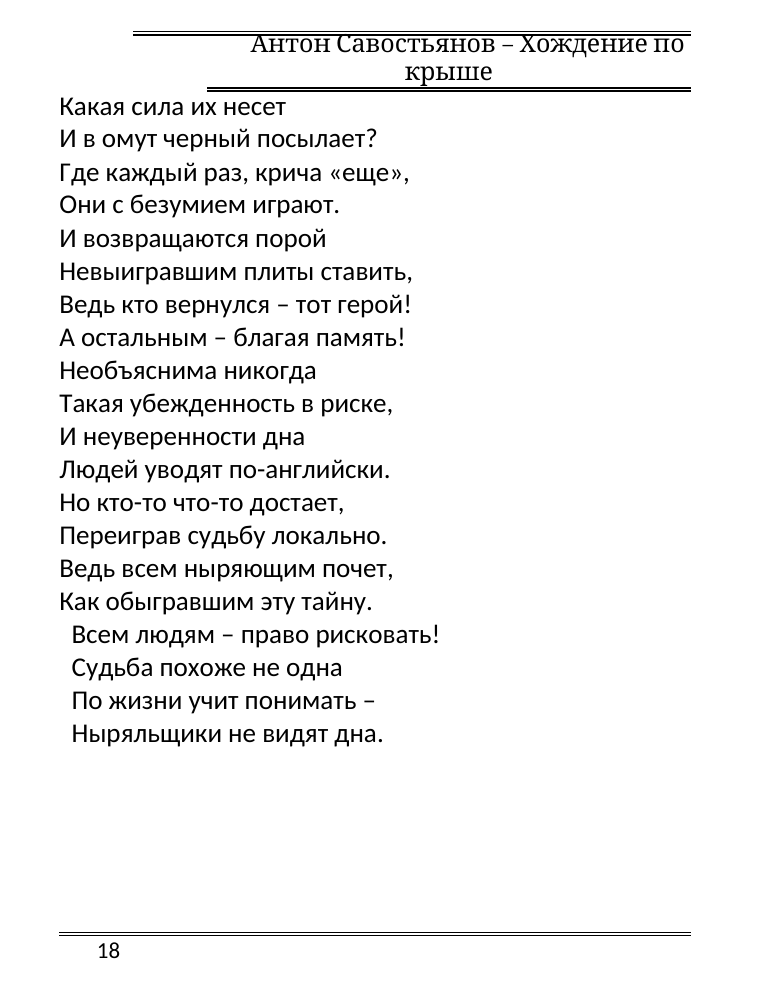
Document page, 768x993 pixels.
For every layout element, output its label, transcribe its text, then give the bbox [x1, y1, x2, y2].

text Переиграв судьбу локально. [59, 518, 691, 551]
text Ныряльщики не видят дна. [59, 716, 691, 749]
text Необъяснима никогда [59, 353, 691, 386]
text А остальным – благая память! [59, 320, 691, 353]
text Ведь всем ныряющим почет, [59, 551, 691, 584]
text Они с безумием играют. [59, 188, 691, 221]
text Судьба похоже не одна [59, 650, 691, 683]
text Такая убежденность в риске, [59, 386, 691, 419]
text Какая сила их несет [59, 89, 691, 122]
text И в омут черный посылает? [59, 122, 691, 155]
text Всем людям – право рисковать! [59, 617, 691, 650]
text Но кто-то что-то достает, [59, 485, 691, 518]
text По жизни учит понимать – [59, 683, 691, 716]
text Людей уводят по-английски. [59, 452, 691, 485]
text Невыигравшим плиты ставить, [59, 254, 691, 287]
text И возвращаются порой [59, 221, 691, 254]
text Ведь кто вернулся – тот герой! [59, 287, 691, 320]
text Где каждый раз, крича «еще», [59, 155, 691, 188]
text И неуверенности дна [59, 419, 691, 452]
text Как обыгравшим эту тайну. [59, 584, 691, 617]
